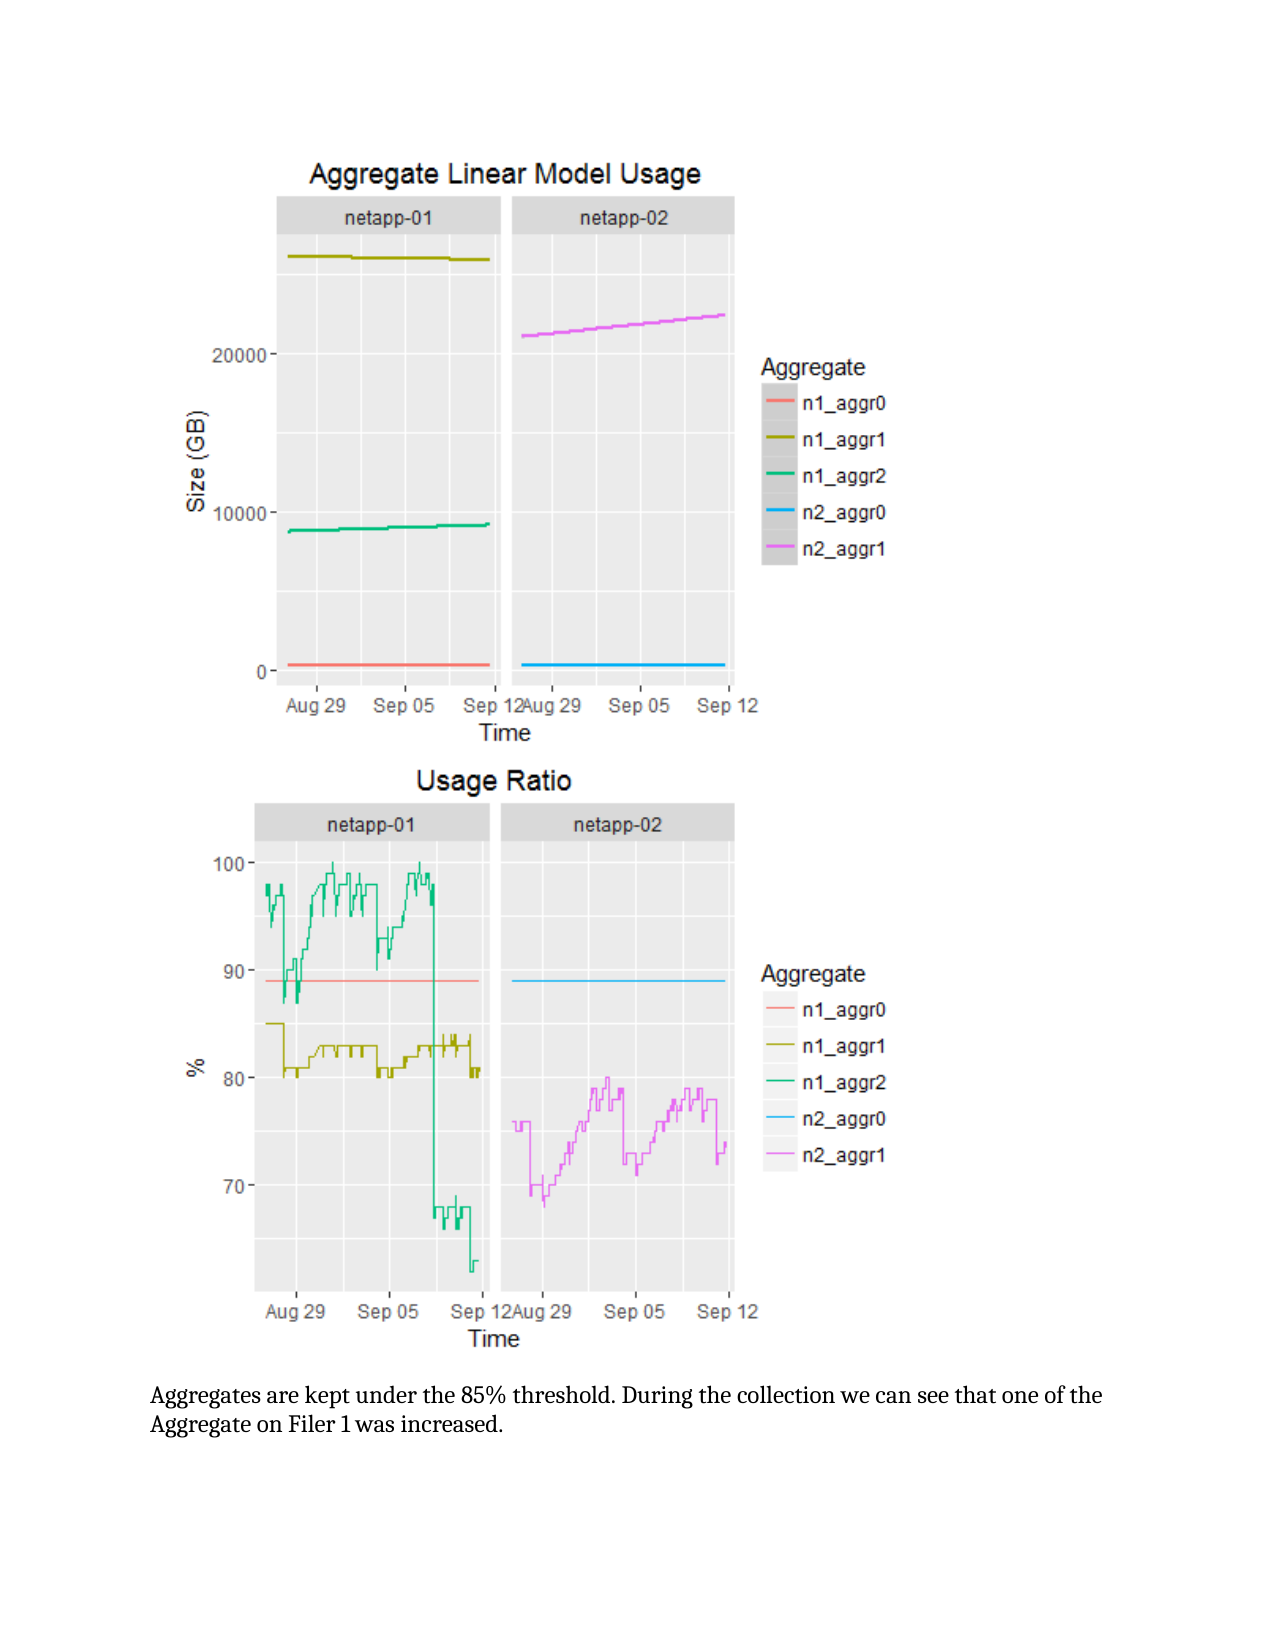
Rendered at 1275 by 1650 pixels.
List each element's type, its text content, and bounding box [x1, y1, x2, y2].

picture [168, 150, 925, 1363]
text Aggregates are kept under the 85% threshold. During the collection we can see that one of the Aggregate on Filer 1 was increased. [150, 1381, 1125, 1439]
